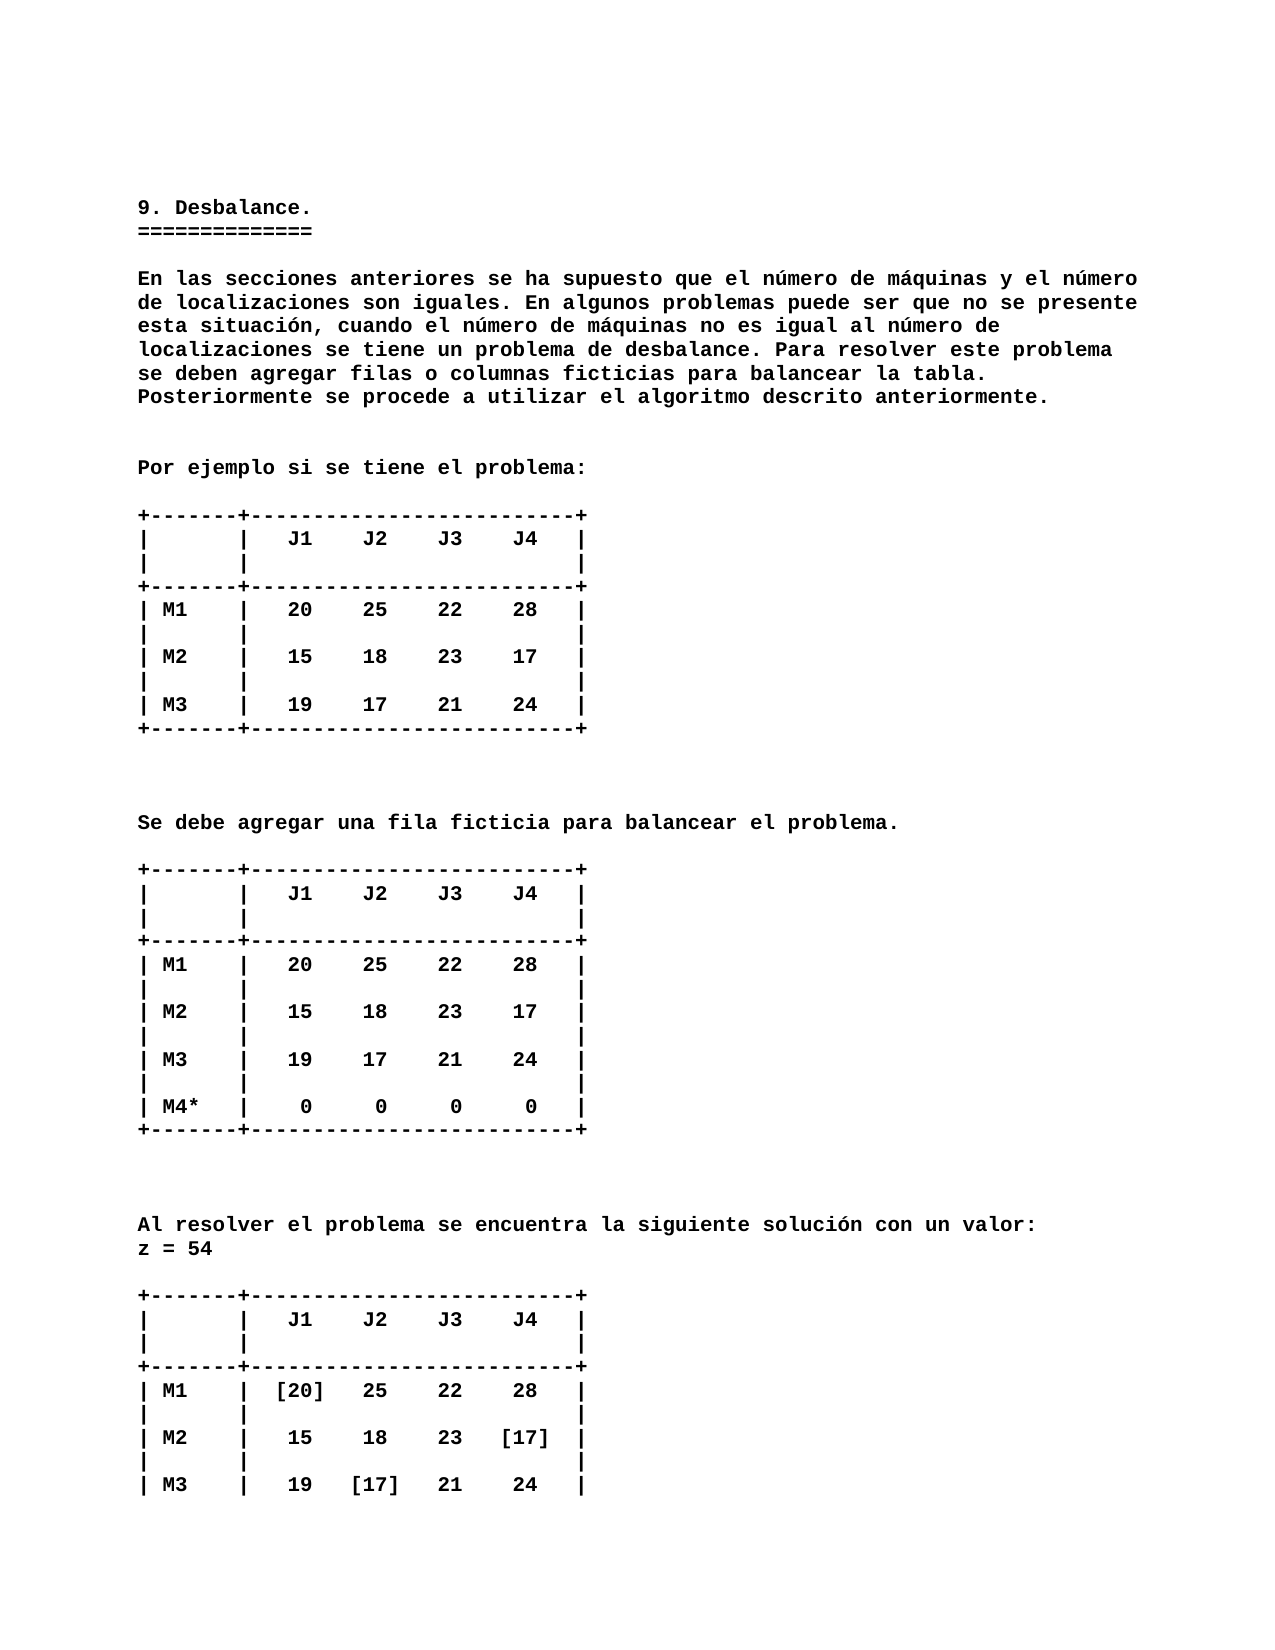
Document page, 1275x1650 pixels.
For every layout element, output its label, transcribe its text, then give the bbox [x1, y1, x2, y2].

text | | J1 J2 J3 J4 | [137, 883, 1138, 907]
text | | | [137, 907, 1138, 930]
text | M3 | 19 [17] 21 24 | [137, 1474, 1138, 1498]
text +-------+--------------------------+ [137, 505, 1138, 528]
text | M2 | 15 18 23 17 | [137, 647, 1138, 670]
text | | | [137, 670, 1138, 694]
text ============== [137, 221, 1138, 244]
text | | | [137, 1403, 1138, 1427]
text | M1 | [20] 25 22 28 | [137, 1379, 1138, 1403]
text | | J1 J2 J3 J4 | [137, 1309, 1138, 1332]
text z = 54 [137, 1238, 1138, 1261]
text | | | [137, 978, 1138, 1001]
text Al resolver el problema se encuentra la siguiente solución con un valor: [137, 1214, 1138, 1238]
text | | | [137, 623, 1138, 647]
text | | | [137, 552, 1138, 576]
text Por ejemplo si se tiene el problema: [137, 457, 1138, 481]
text +-------+--------------------------+ [137, 1119, 1138, 1143]
text 9. Desbalance. [137, 197, 1138, 221]
text +-------+--------------------------+ [137, 576, 1138, 599]
text | M3 | 19 17 21 24 | [137, 1048, 1138, 1072]
text | M3 | 19 17 21 24 | [137, 694, 1138, 717]
text | | | [137, 1451, 1138, 1474]
text En las secciones anteriores se ha supuesto que el número de máquinas y el número de localizaciones son iguales. En algunos problemas puede ser que no se presente esta situación, cuando el número de máquinas no es igual al número de localizaciones se tiene un problema de desbalance. Para resolver este problema se deben agregar filas o columnas ficticias para balancear la tabla. Posteriormente se procede a utilizar el algoritmo descrito anteriormente. [137, 268, 1138, 410]
text | | J1 J2 J3 J4 | [137, 528, 1138, 552]
text | | | [137, 1332, 1138, 1356]
text +-------+--------------------------+ [137, 1356, 1138, 1379]
text +-------+--------------------------+ [137, 859, 1138, 883]
text | M1 | 20 25 22 28 | [137, 954, 1138, 978]
text +-------+--------------------------+ [137, 1285, 1138, 1309]
text | | | [137, 1025, 1138, 1048]
text | M1 | 20 25 22 28 | [137, 599, 1138, 623]
text | M2 | 15 18 23 [17] | [137, 1427, 1138, 1451]
text +-------+--------------------------+ [137, 717, 1138, 741]
text Se debe agregar una fila ficticia para balancear el problema. [137, 812, 1138, 836]
text | M2 | 15 18 23 17 | [137, 1001, 1138, 1025]
text +-------+--------------------------+ [137, 930, 1138, 954]
text | M4* | 0 0 0 0 | [137, 1096, 1138, 1119]
text | | | [137, 1072, 1138, 1096]
